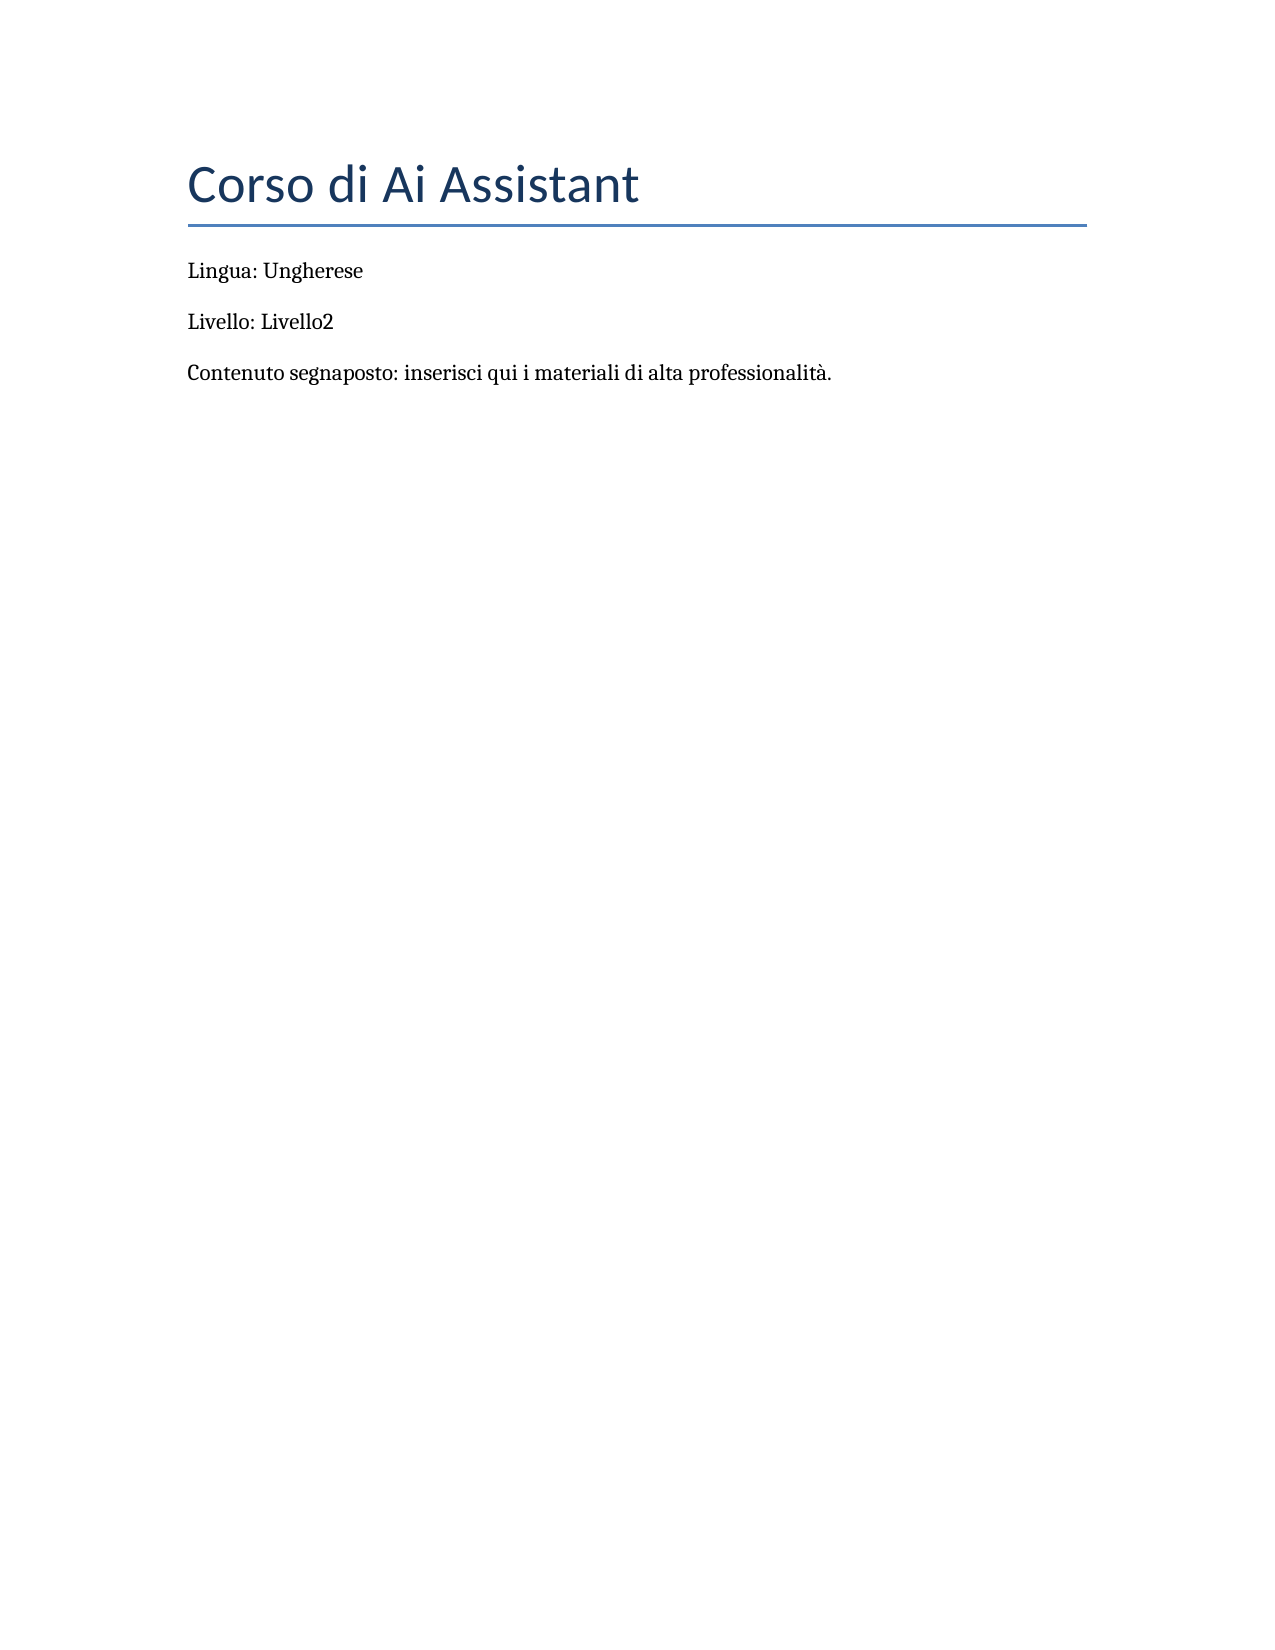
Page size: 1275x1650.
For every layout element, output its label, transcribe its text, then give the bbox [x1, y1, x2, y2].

title Corso di Ai Assistant [187, 150, 1087, 227]
text Lingua: Ungherese [187, 258, 1087, 284]
text Livello: Livello2 [187, 309, 1087, 335]
text Contenuto segnaposto: inserisci qui i materiali di alta professionalità. [187, 360, 1087, 386]
